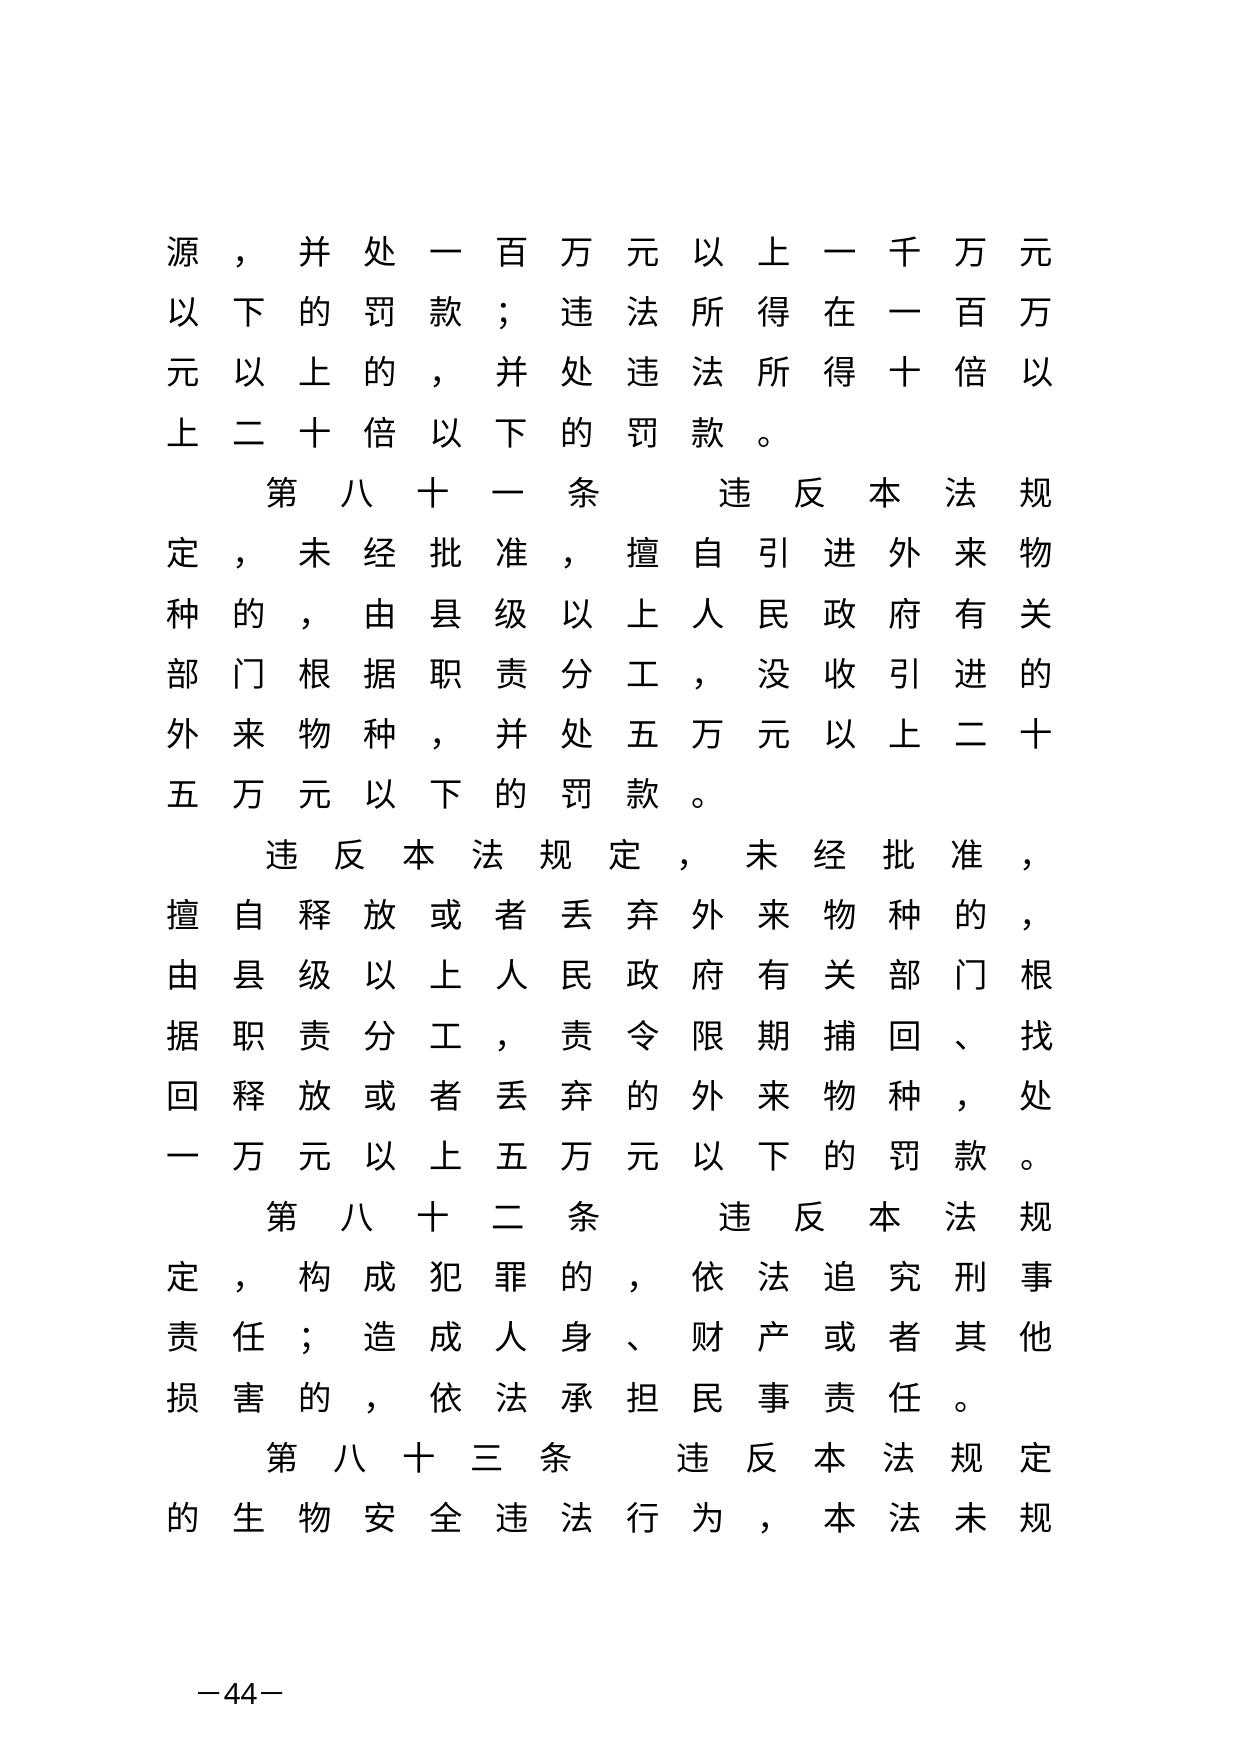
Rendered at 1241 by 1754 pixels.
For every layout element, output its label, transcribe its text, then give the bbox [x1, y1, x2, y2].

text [167, 219, 1085, 461]
text 第八十一条 违反本法规定，未经批准，擅自引进外来物种的，由县级以上人民政府有关部门根据职责分工，没收引进的外来物种，并处五万元以上二十五万元以下的罚款。 [167, 461, 1085, 822]
text 第八十二条 违反本法规定，构成犯罪的，依法追究刑事责任；造成人身、财产或者其他损害的，依法承担民事责任。 [167, 1184, 1085, 1426]
text 违反本法规定，未经批准，擅自释放或者丢弃外来物种的，由县级以上人民政府有关部门根据职责分工，责令限期捕回、找回释放或者丢弃的外来物种，处一万元以上五万元以下的罚款。 [167, 822, 1085, 1184]
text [167, 1426, 1085, 1546]
